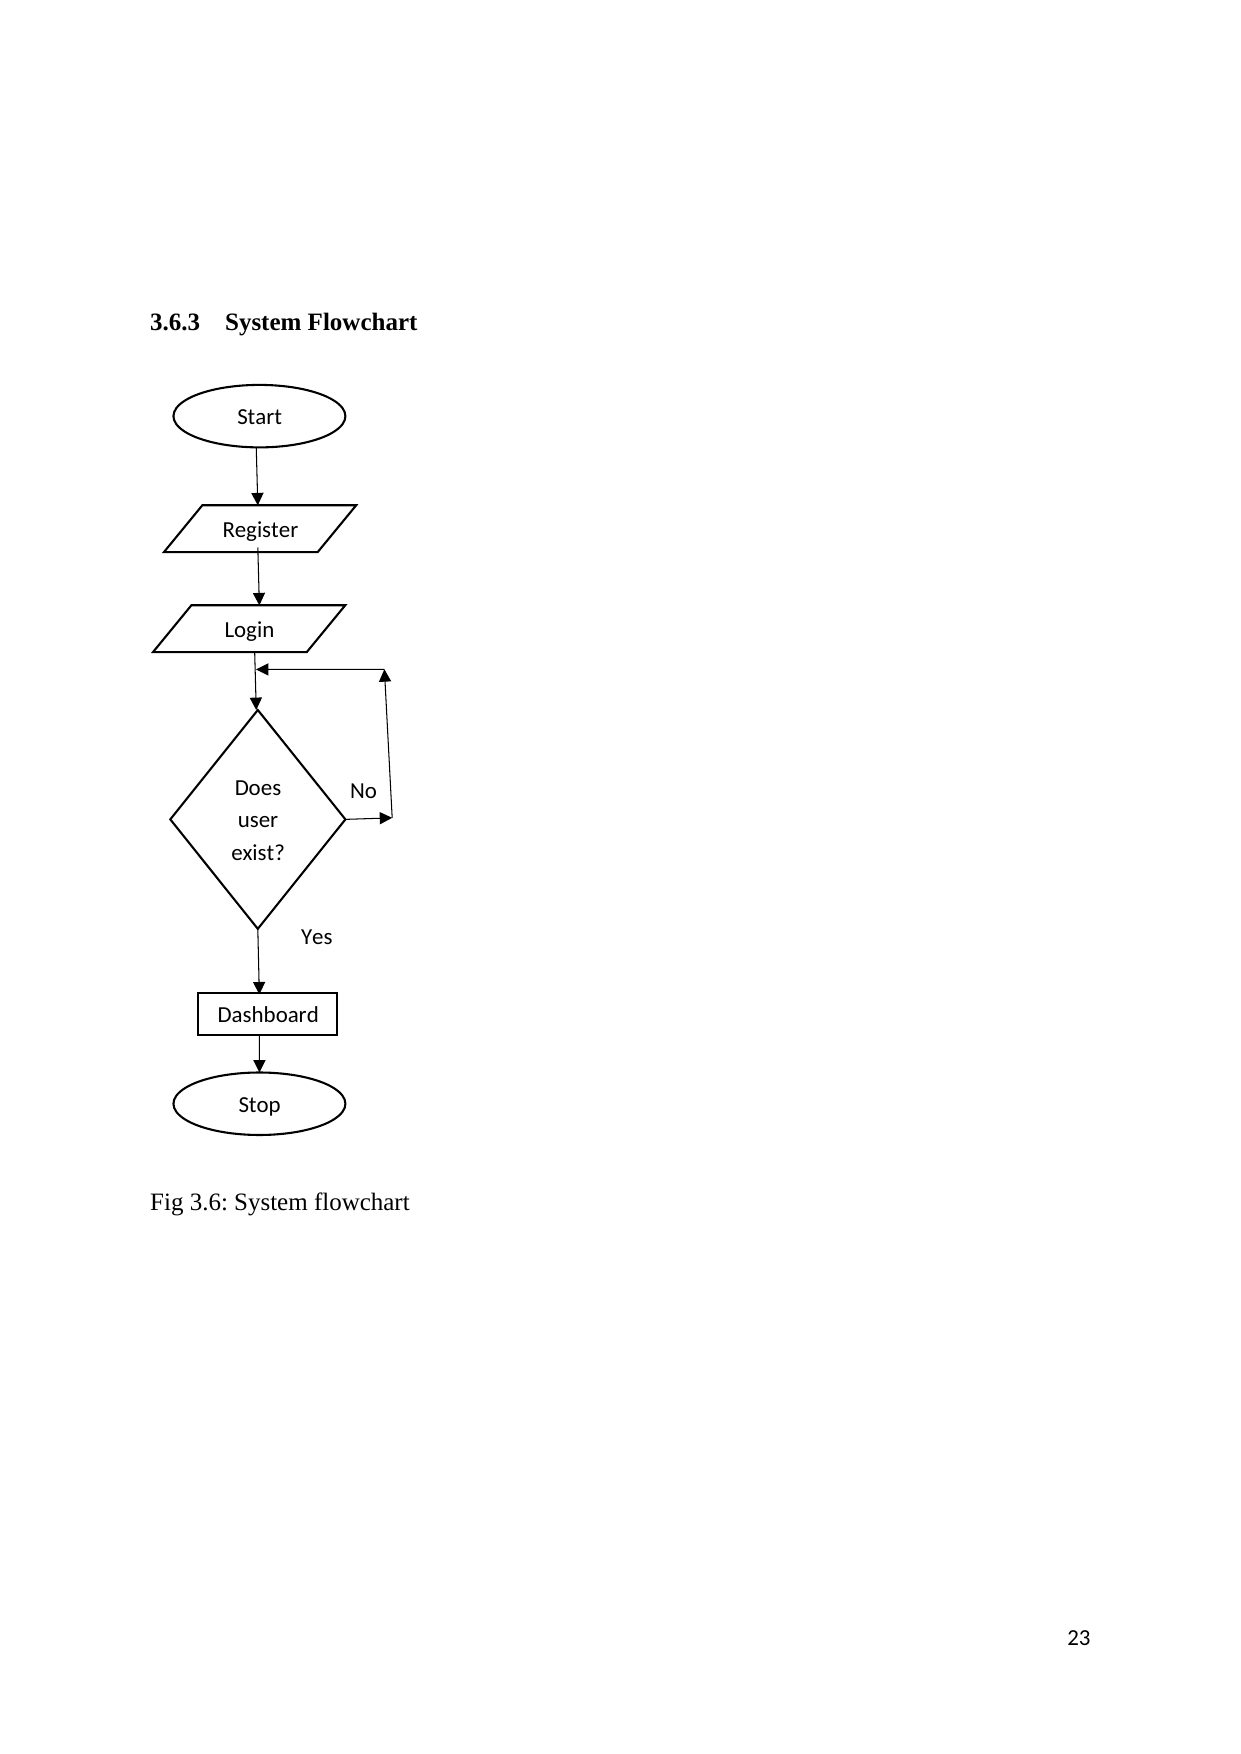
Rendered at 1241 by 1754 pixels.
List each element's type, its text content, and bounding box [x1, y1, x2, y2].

text Fig 3.6: System flowchart3.6.4 PROGRAM FLOWCHART [150, 1187, 1090, 1216]
text 3.6.3 System Flowchart [150, 307, 1090, 335]
